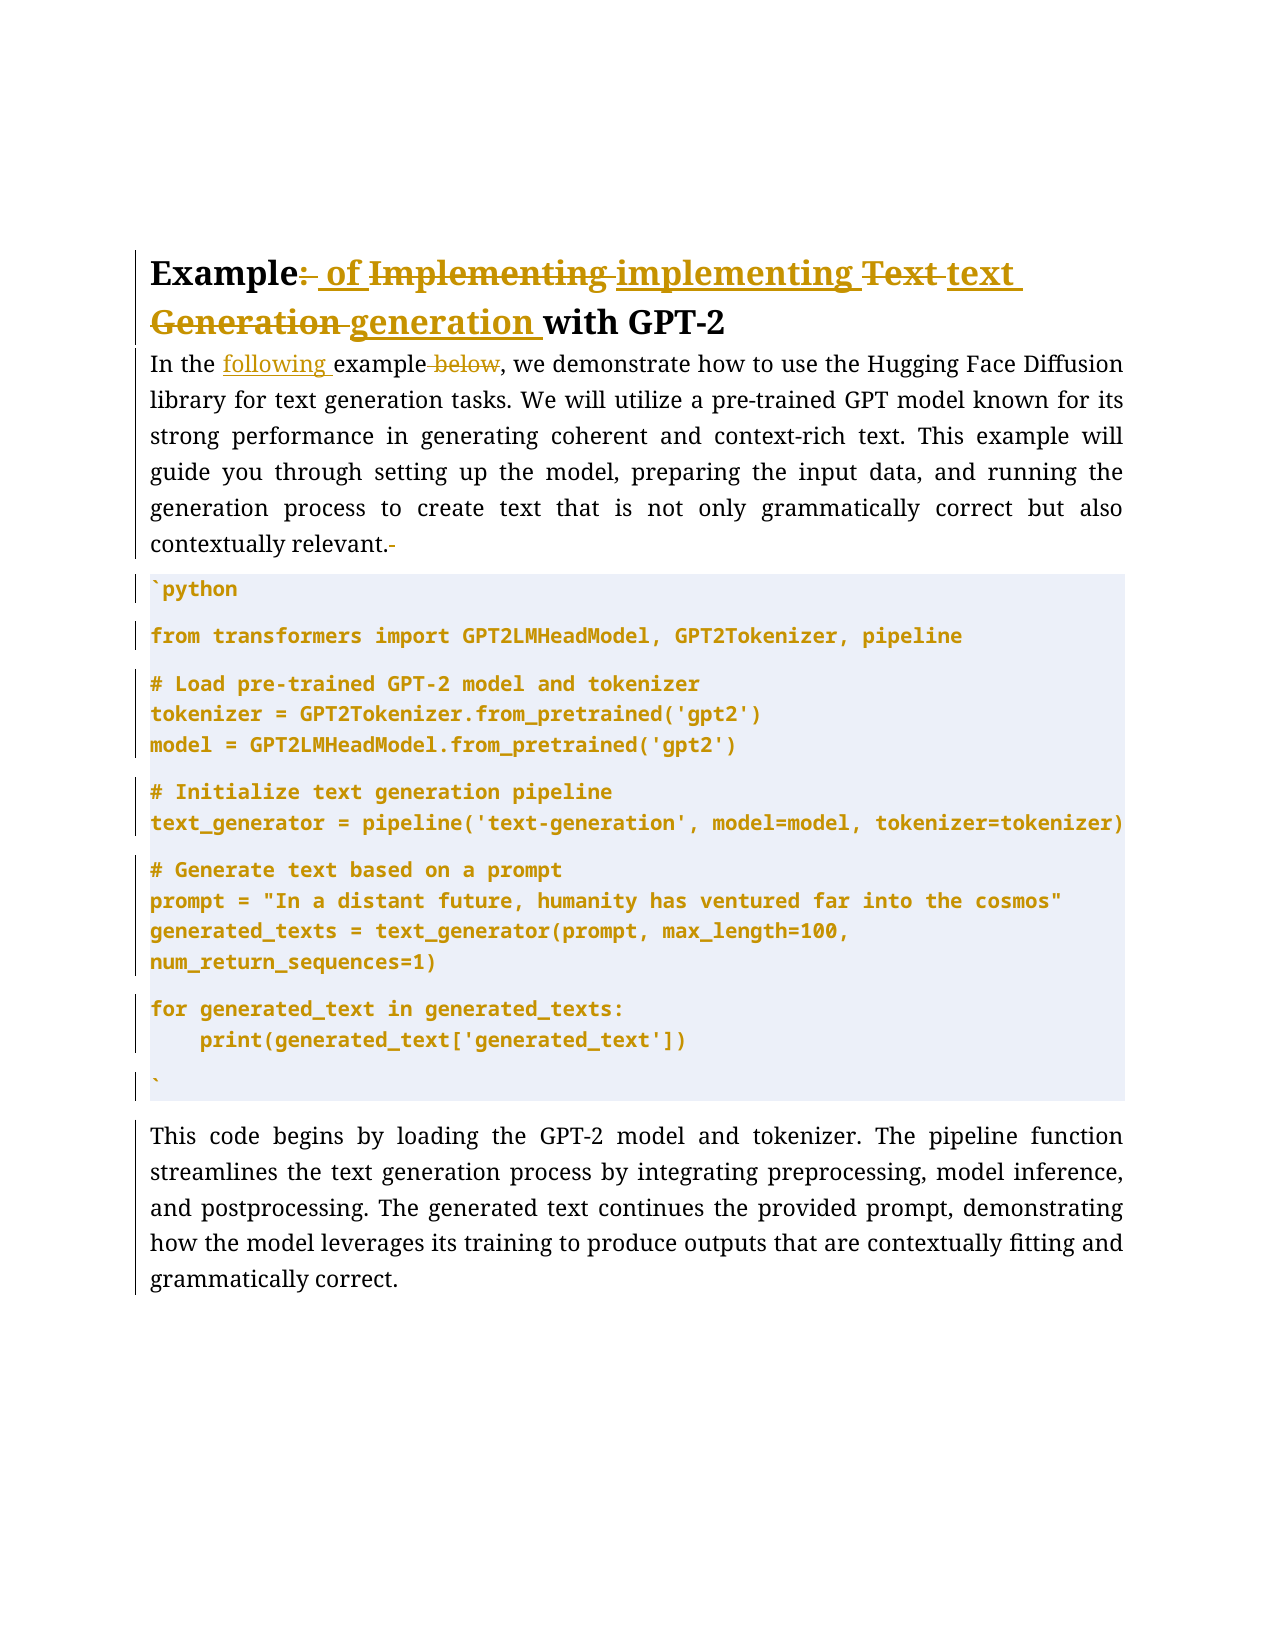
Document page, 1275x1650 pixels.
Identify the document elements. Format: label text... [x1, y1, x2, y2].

text `python [150, 574, 1125, 603]
text In the example, we demonstrate how to use the Hugging Face Diffusion library for text generation tasks. We will utilize a pre-trained GPT model known for its strong performance in generating coherent and context-rich text. This example will guide you through setting up the model, preparing the input data, and running the generation process to create text that is not only grammatically correct but also contextually relevant. [150, 348, 1125, 559]
text # Generate text based on a prompt prompt = "In a distant future, humanity has ventured far into the cosmos" generated_texts = text_generator(prompt, max_length=100, num_return_sequences=1) [150, 855, 1125, 976]
text from transformers import GPT2LMHeadModel, GPT2Tokenizer, pipeline [150, 621, 1125, 650]
subtitle Examplewith GPT-2 [150, 250, 1125, 344]
text This code begins by loading the GPT-2 model and tokenizer. The pipeline function streamlines the text generation process by integrating preprocessing, model inference, and postprocessing. The generated text continues the provided prompt, demonstrating how the model leverages its training to produce outputs that are contextually fitting and grammatically correct. [150, 1119, 1125, 1294]
text # Load pre-trained GPT-2 model and tokenizer tokenizer = GPT2Tokenizer.from_pretrained('gpt2') model = GPT2LMHeadModel.from_pretrained('gpt2') [150, 669, 1125, 758]
text # Initialize text generation pipeline text_generator = pipeline('text-generation', model=model, tokenizer=tokenizer) [150, 777, 1125, 836]
text for generated_text in generated_texts: print(generated_text['generated_text']) [150, 994, 1125, 1053]
text ` [150, 1072, 1125, 1101]
